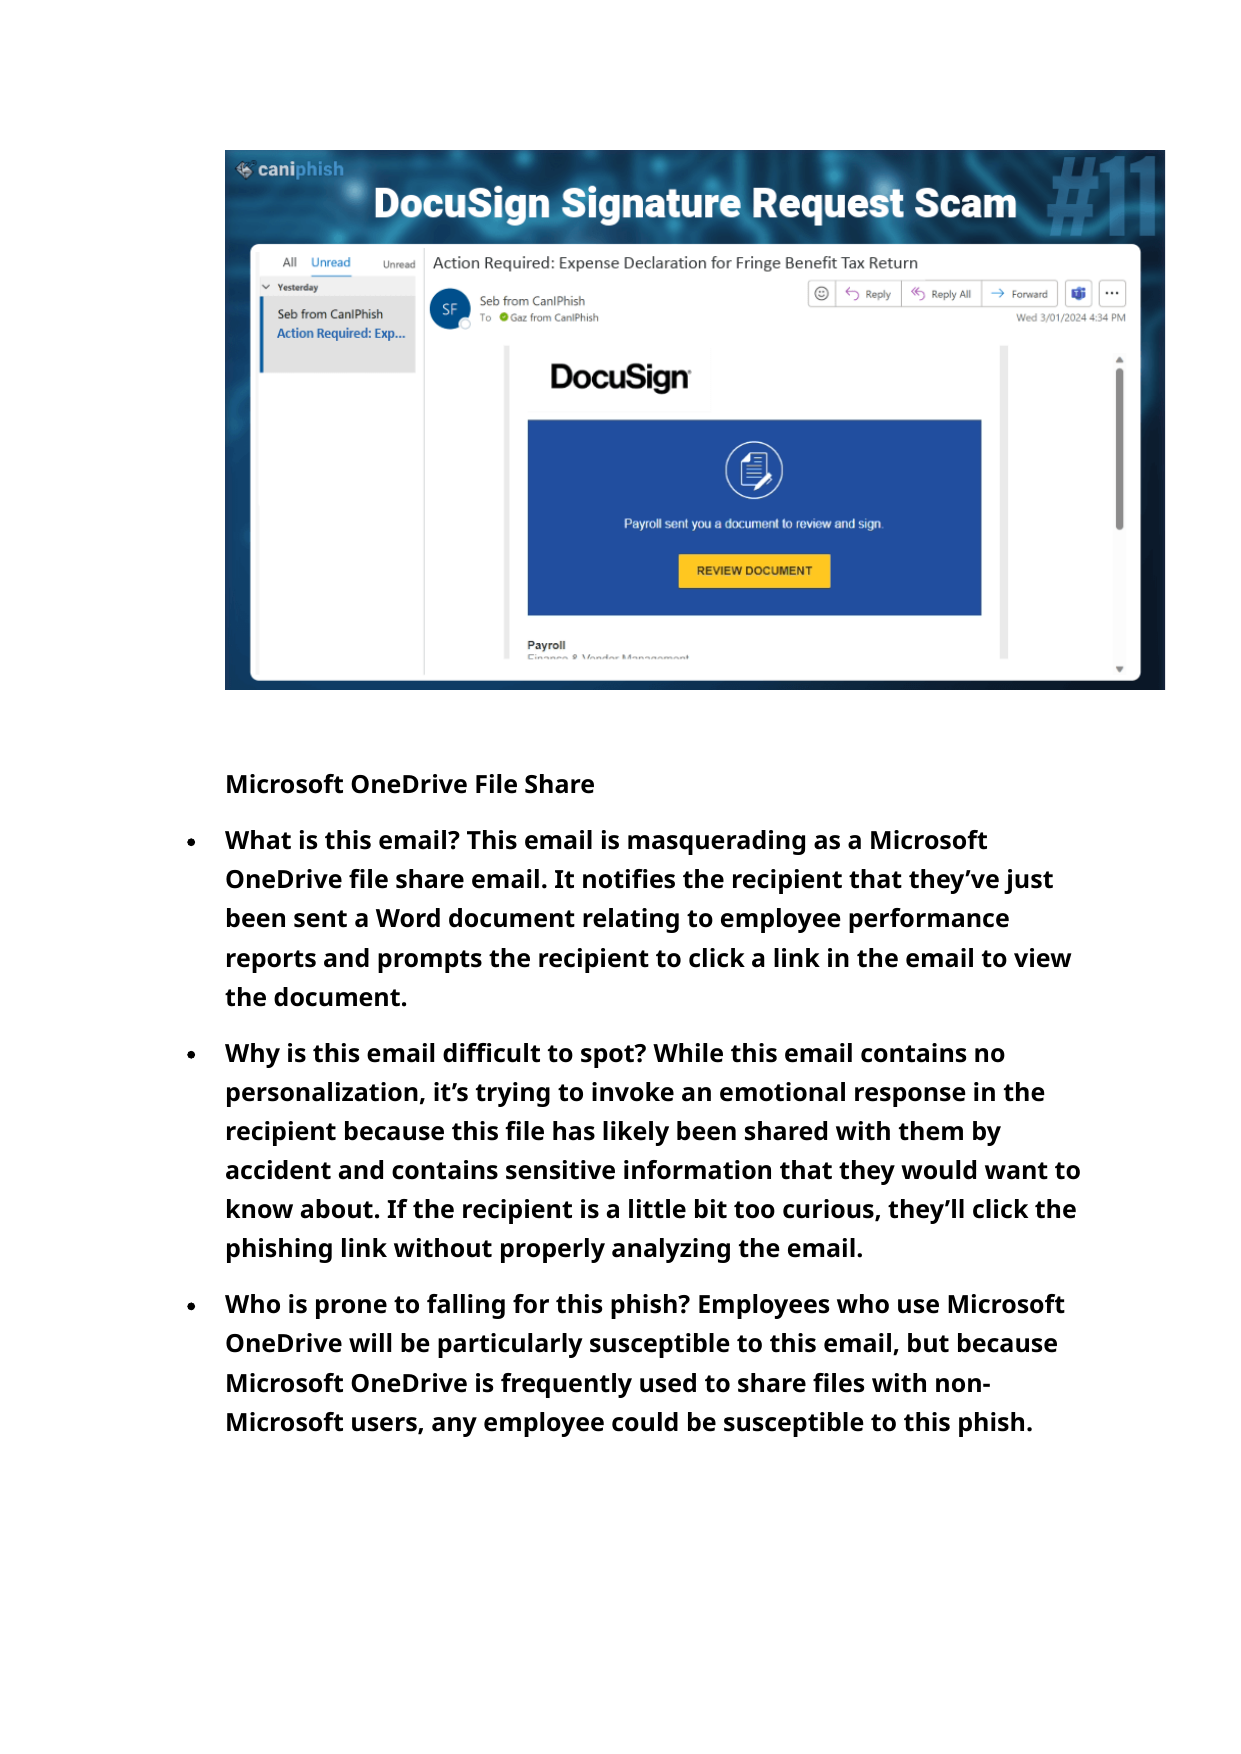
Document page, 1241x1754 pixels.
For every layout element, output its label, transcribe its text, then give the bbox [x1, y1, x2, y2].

text Microsoft OneDrive File Share [225, 767, 1090, 801]
picture [225, 150, 1166, 690]
list What is this email? This email is masquerading as a Microsoft OneDrive file share email. It notifies the recipient that they’ve just been sent a Word document relating to employee performance reports and prompts the recipient to click a link in the email to view the document. [187, 823, 1090, 1013]
list Why is this email difficult to spot? While this email contains no personalization, it’s trying to invoke an emotional response in the recipient because this file has likely been shared with them by accident and contains sensitive information that they would want to know about. If the recipient is a little bit too curious, they’ll click the phishing link without properly analyzing the email. [187, 1035, 1090, 1265]
list Who is prone to falling for this phish? Employees who use Microsoft OneDrive will be particularly susceptible to this email, but because Microsoft OneDrive is frequently used to share files with non-Microsoft users, any employee could be susceptible to this phish. [187, 1287, 1090, 1438]
